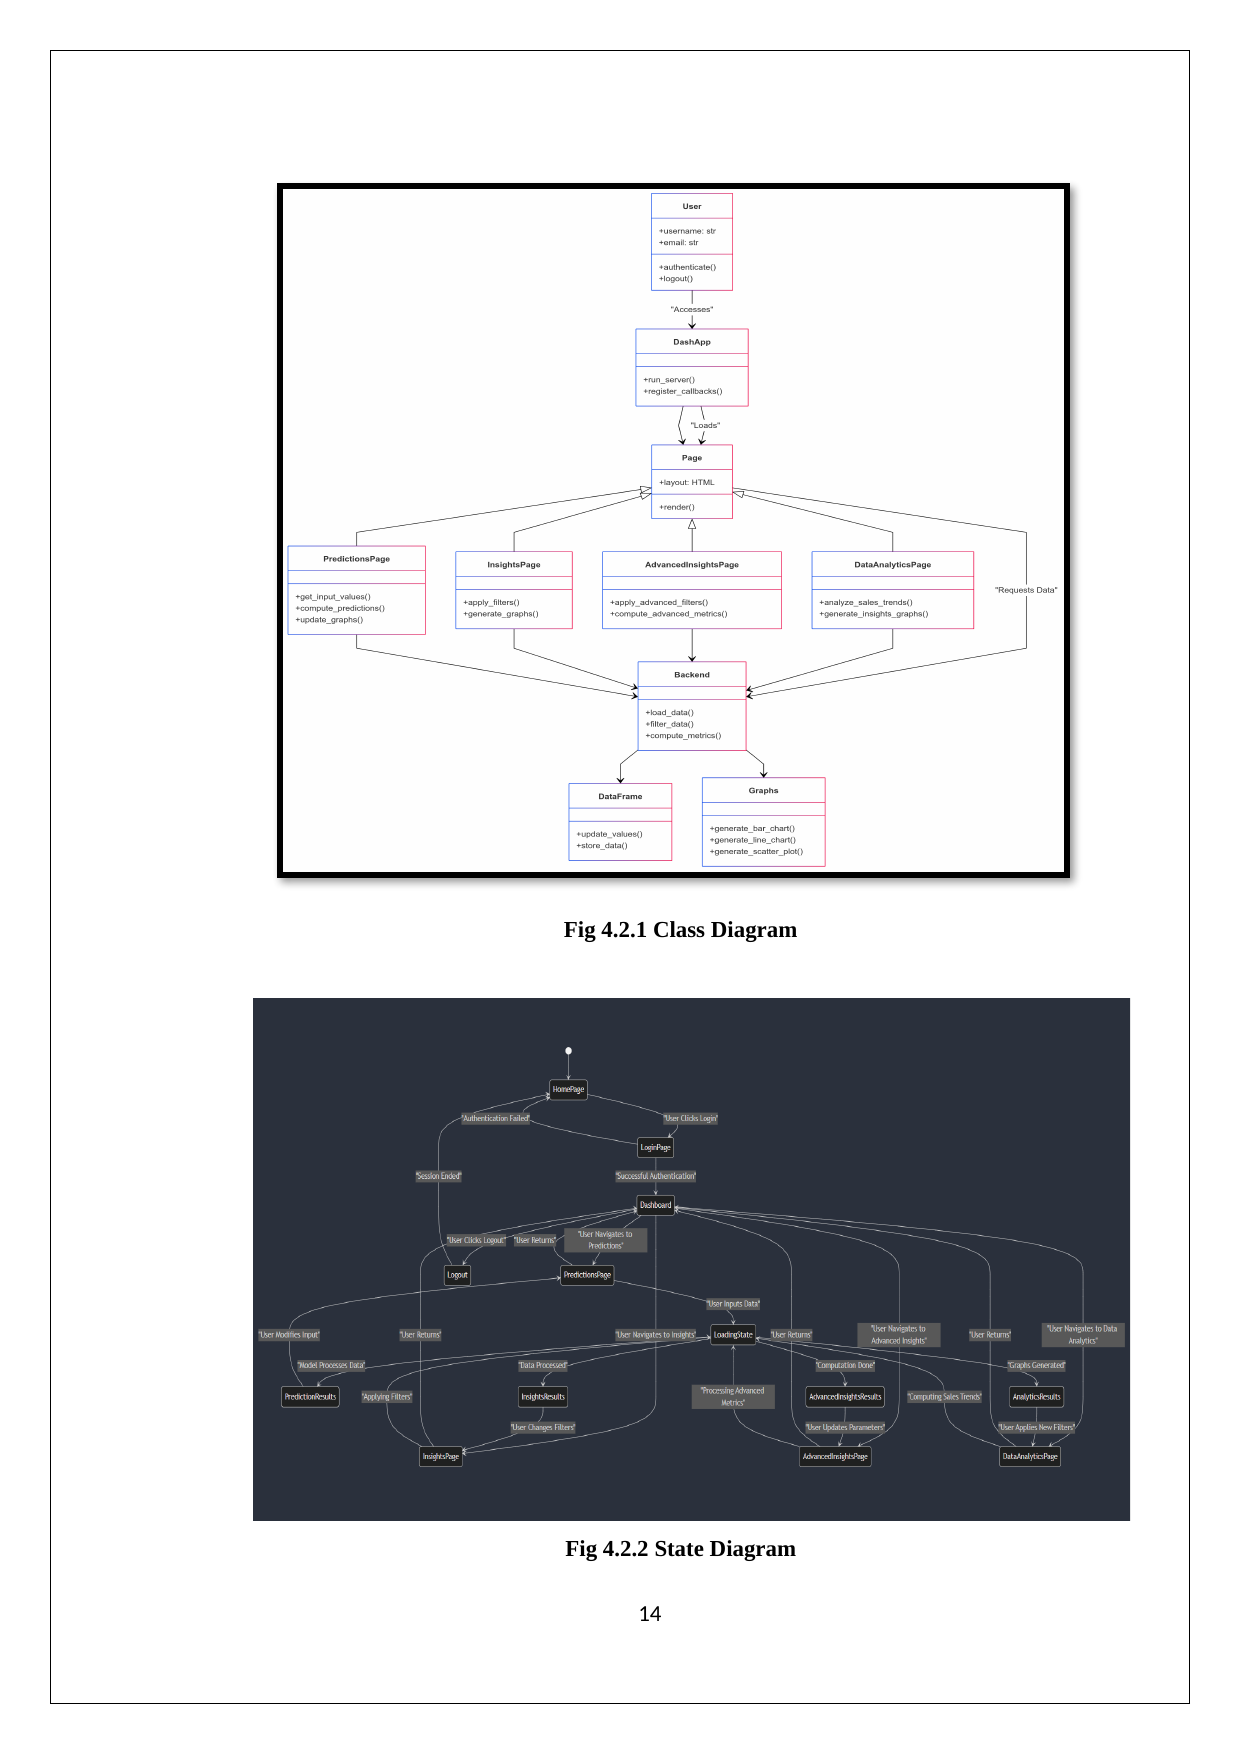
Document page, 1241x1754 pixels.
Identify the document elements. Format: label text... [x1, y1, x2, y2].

text Fig 4.2.2 State Diagram [236, 1535, 1125, 1561]
picture [283, 189, 1064, 872]
picture [253, 998, 1130, 1521]
text Fig 4.2.1 Class Diagram [236, 916, 1125, 942]
